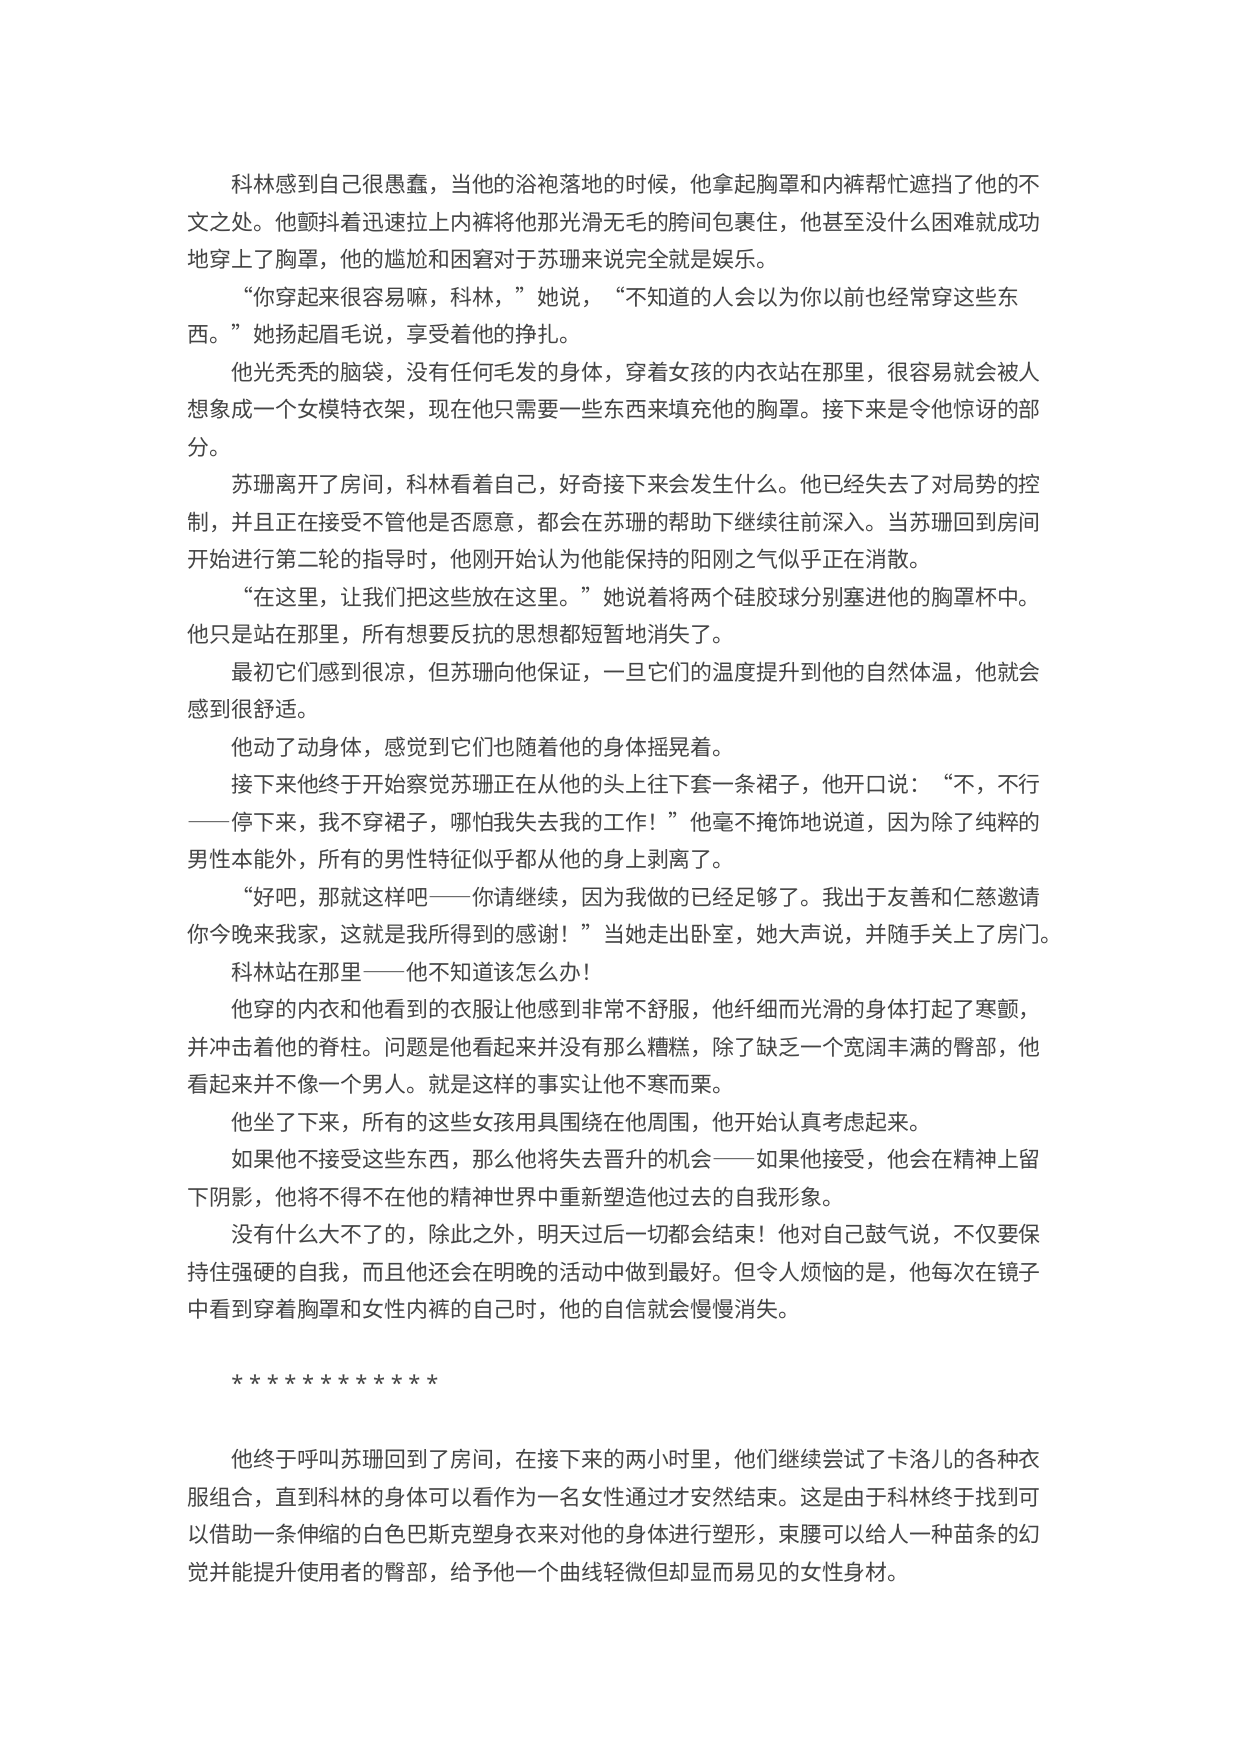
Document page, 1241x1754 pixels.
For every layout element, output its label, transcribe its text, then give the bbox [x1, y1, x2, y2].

text 最初它们感到很凉，但苏珊向他保证，一旦它们的温度提升到他的自然体温，他就会感到很舒适。 [187, 652, 1053, 727]
text 他终于呼叫苏珊回到了房间，在接下来的两小时里，他们继续尝试了卡洛儿的各种衣服组合，直到科林的身体可以看作为一名女性通过才安然结束。这是由于科林终于找到可以借助一条伸缩的白色巴斯克塑身衣来对他的身体进行塑形，束腰可以给人一种苗条的幻觉并能提升使用者的臀部，给予他一个曲线轻微但却显而易见的女性身材。 [187, 1439, 1053, 1589]
text 科林感到自己很愚蠢，当他的浴袍落地的时候，他拿起胸罩和内裤帮忙遮挡了他的不文之处。他颤抖着迅速拉上内裤将他那光滑无毛的胯间包裹住，他甚至没什么困难就成功地穿上了胸罩，他的尴尬和困窘对于苏珊来说完全就是娱乐。 [187, 164, 1053, 277]
text “在这里，让我们把这些放在这里。”她说着将两个硅胶球分别塞进他的胸罩杯中。他只是站在那里，所有想要反抗的思想都短暂地消失了。 [187, 577, 1053, 652]
text 他坐了下来，所有的这些女孩用具围绕在他周围，他开始认真考虑起来。 [187, 1102, 1053, 1139]
text 他光秃秃的脑袋，没有任何毛发的身体，穿着女孩的内衣站在那里，很容易就会被人想象成一个女模特衣架，现在他只需要一些东西来填充他的胸罩。接下来是令他惊讶的部分。 [187, 352, 1053, 464]
text 他动了动身体，感觉到它们也随着他的身体摇晃着。 [187, 727, 1053, 764]
text “你穿起来很容易嘛，科林，”她说，“不知道的人会以为你以前也经常穿这些东西。”她扬起眉毛说，享受着他的挣扎。 [187, 277, 1053, 352]
text 没有什么大不了的，除此之外，明天过后一切都会结束！他对自己鼓气说，不仅要保持住强硬的自我，而且他还会在明晚的活动中做到最好。但令人烦恼的是，他每次在镜子中看到穿着胸罩和女性内裤的自己时，他的自信就会慢慢消失。 [187, 1214, 1053, 1327]
text 科林站在那里——他不知道该怎么办！ [187, 952, 1053, 989]
text * * * * * * * * * * * * [187, 1364, 1053, 1402]
text 接下来他终于开始察觉苏珊正在从他的头上往下套一条裙子，他开口说：“不，不行——停下来，我不穿裙子，哪怕我失去我的工作！”他毫不掩饰地说道，因为除了纯粹的男性本能外，所有的男性特征似乎都从他的身上剥离了。 [187, 764, 1053, 877]
text 苏珊离开了房间，科林看着自己，好奇接下来会发生什么。他已经失去了对局势的控制，并且正在接受不管他是否愿意，都会在苏珊的帮助下继续往前深入。当苏珊回到房间开始进行第二轮的指导时，他刚开始认为他能保持的阳刚之气似乎正在消散。 [187, 464, 1053, 577]
text “好吧，那就这样吧——你请继续，因为我做的已经足够了。我出于友善和仁慈邀请你今晚来我家，这就是我所得到的感谢！”当她走出卧室，她大声说，并随手关上了房门。 [187, 877, 1053, 952]
text 如果他不接受这些东西，那么他将失去晋升的机会——如果他接受，他会在精神上留下阴影，他将不得不在他的精神世界中重新塑造他过去的自我形象。 [187, 1139, 1053, 1214]
text 他穿的内衣和他看到的衣服让他感到非常不舒服，他纤细而光滑的身体打起了寒颤，并冲击着他的脊柱。问题是他看起来并没有那么糟糕，除了缺乏一个宽阔丰满的臀部，他看起来并不像一个男人。就是这样的事实让他不寒而栗。 [187, 989, 1053, 1102]
